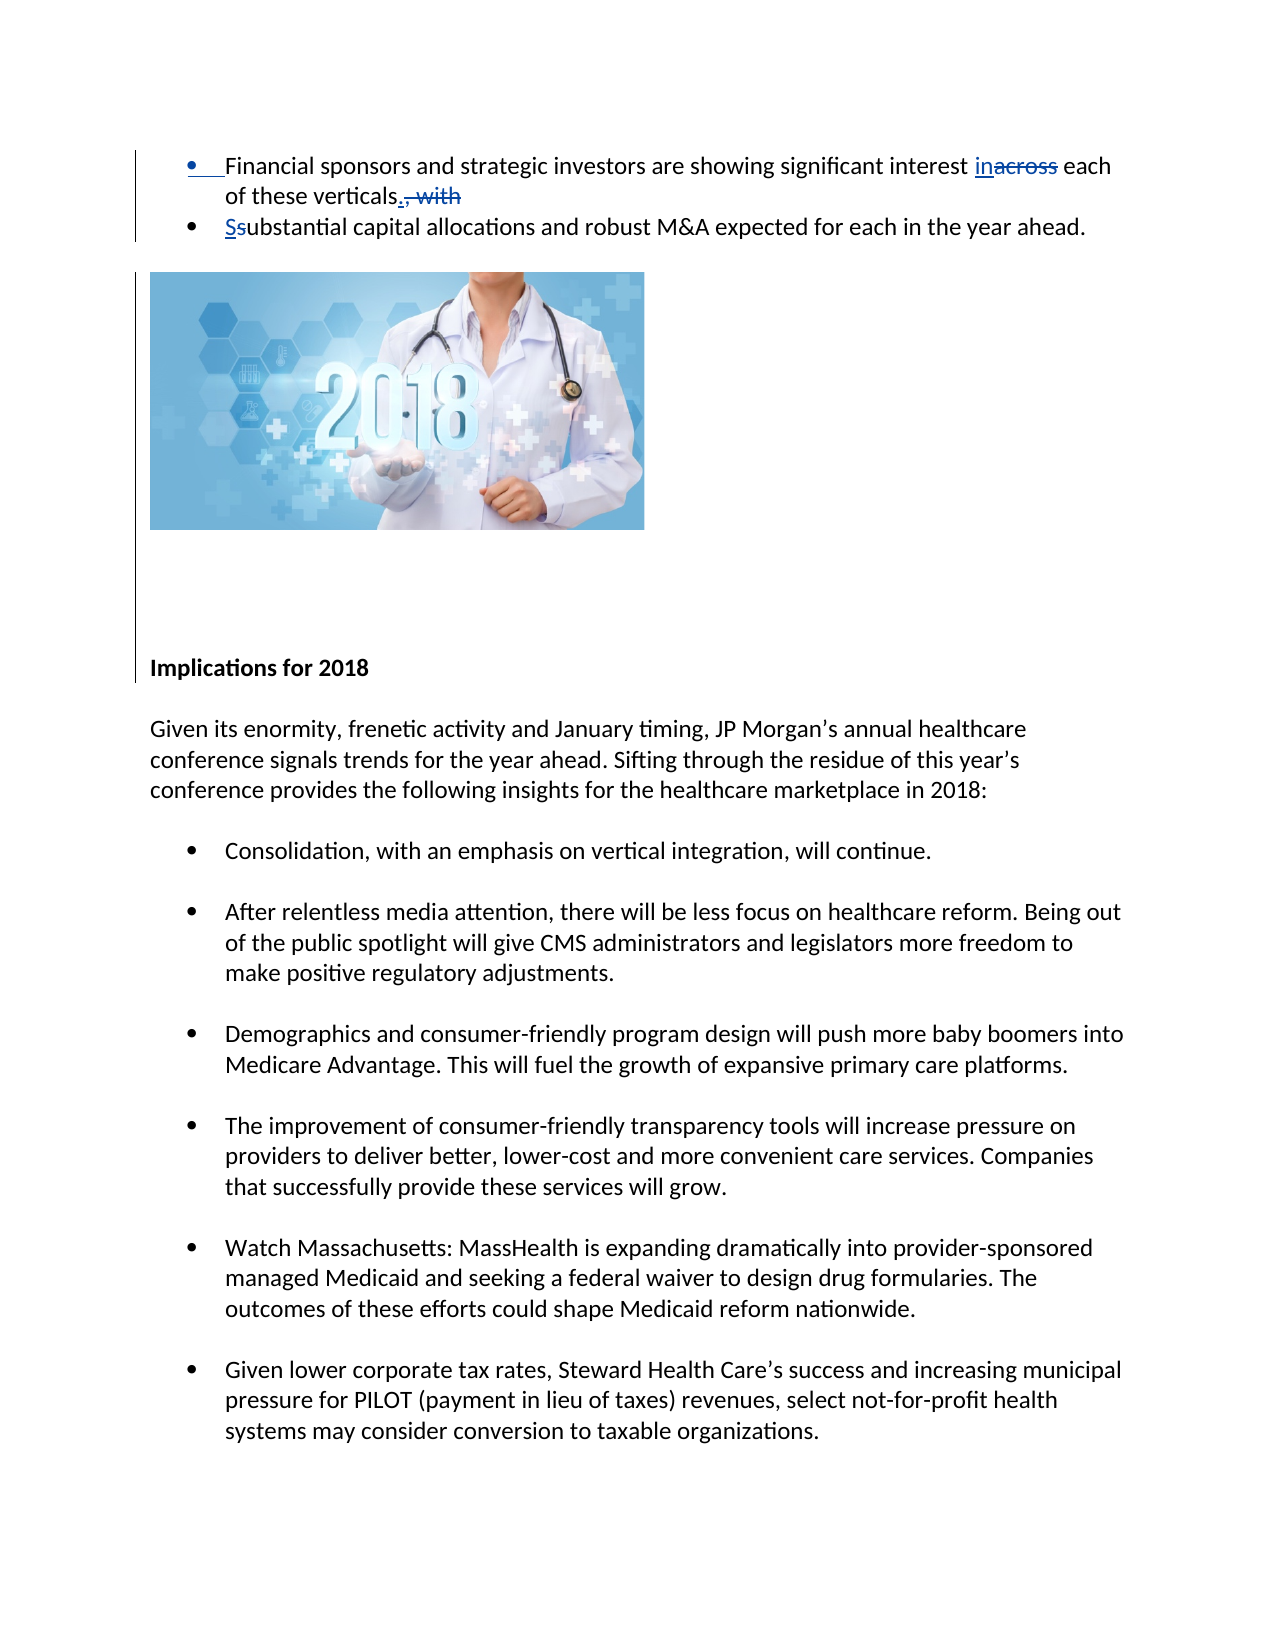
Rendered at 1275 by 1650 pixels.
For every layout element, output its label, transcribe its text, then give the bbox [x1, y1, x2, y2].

list Consolidation, with an emphasis on vertical integration, will continue. [187, 835, 1125, 866]
list ubstantial capital allocations and robust M&A expected for each in the year ahead. [187, 211, 1125, 242]
text Implications for 2018 [150, 652, 1125, 683]
list The improvement of consumer-friendly transparency tools will increase pressure on providers to deliver better, lower-cost and more convenient care services. Companies that successfully provide these services will grow. [187, 1110, 1125, 1202]
list Watch Massachusetts: MassHealth is expanding dramatically into provider-sponsored managed Medicaid and seeking a federal waiver to design drug formularies. The outcomes of these efforts could shape Medicaid reform nationwide. [187, 1232, 1125, 1324]
list Financial sponsors and strategic investors are showing significant interest each of these verticals [187, 150, 1125, 211]
list Given lower corporate tax rates, Steward Health Care’s success and increasing municipal pressure for PILOT (payment in lieu of taxes) revenues, select not-for-profit health systems may consider conversion to taxable organizations. [187, 1354, 1125, 1446]
text Given its enormity, frenetic activity and January timing, JP Morgan’s annual healthcare conference signals trends for the year ahead. Sifting through the residue of this year’s conference provides the following insights for the healthcare marketplace in 2018: [150, 713, 1125, 805]
list Demographics and consumer-friendly program design will push more baby boomers into Medicare Advantage. This will fuel the growth of expansive primary care platforms. [187, 1018, 1125, 1079]
picture [150, 272, 645, 530]
list After relentless media attention, there will be less focus on healthcare reform. Being out of the public spotlight will give CMS administrators and legislators more freedom to make positive regulatory adjustments. [187, 896, 1125, 988]
